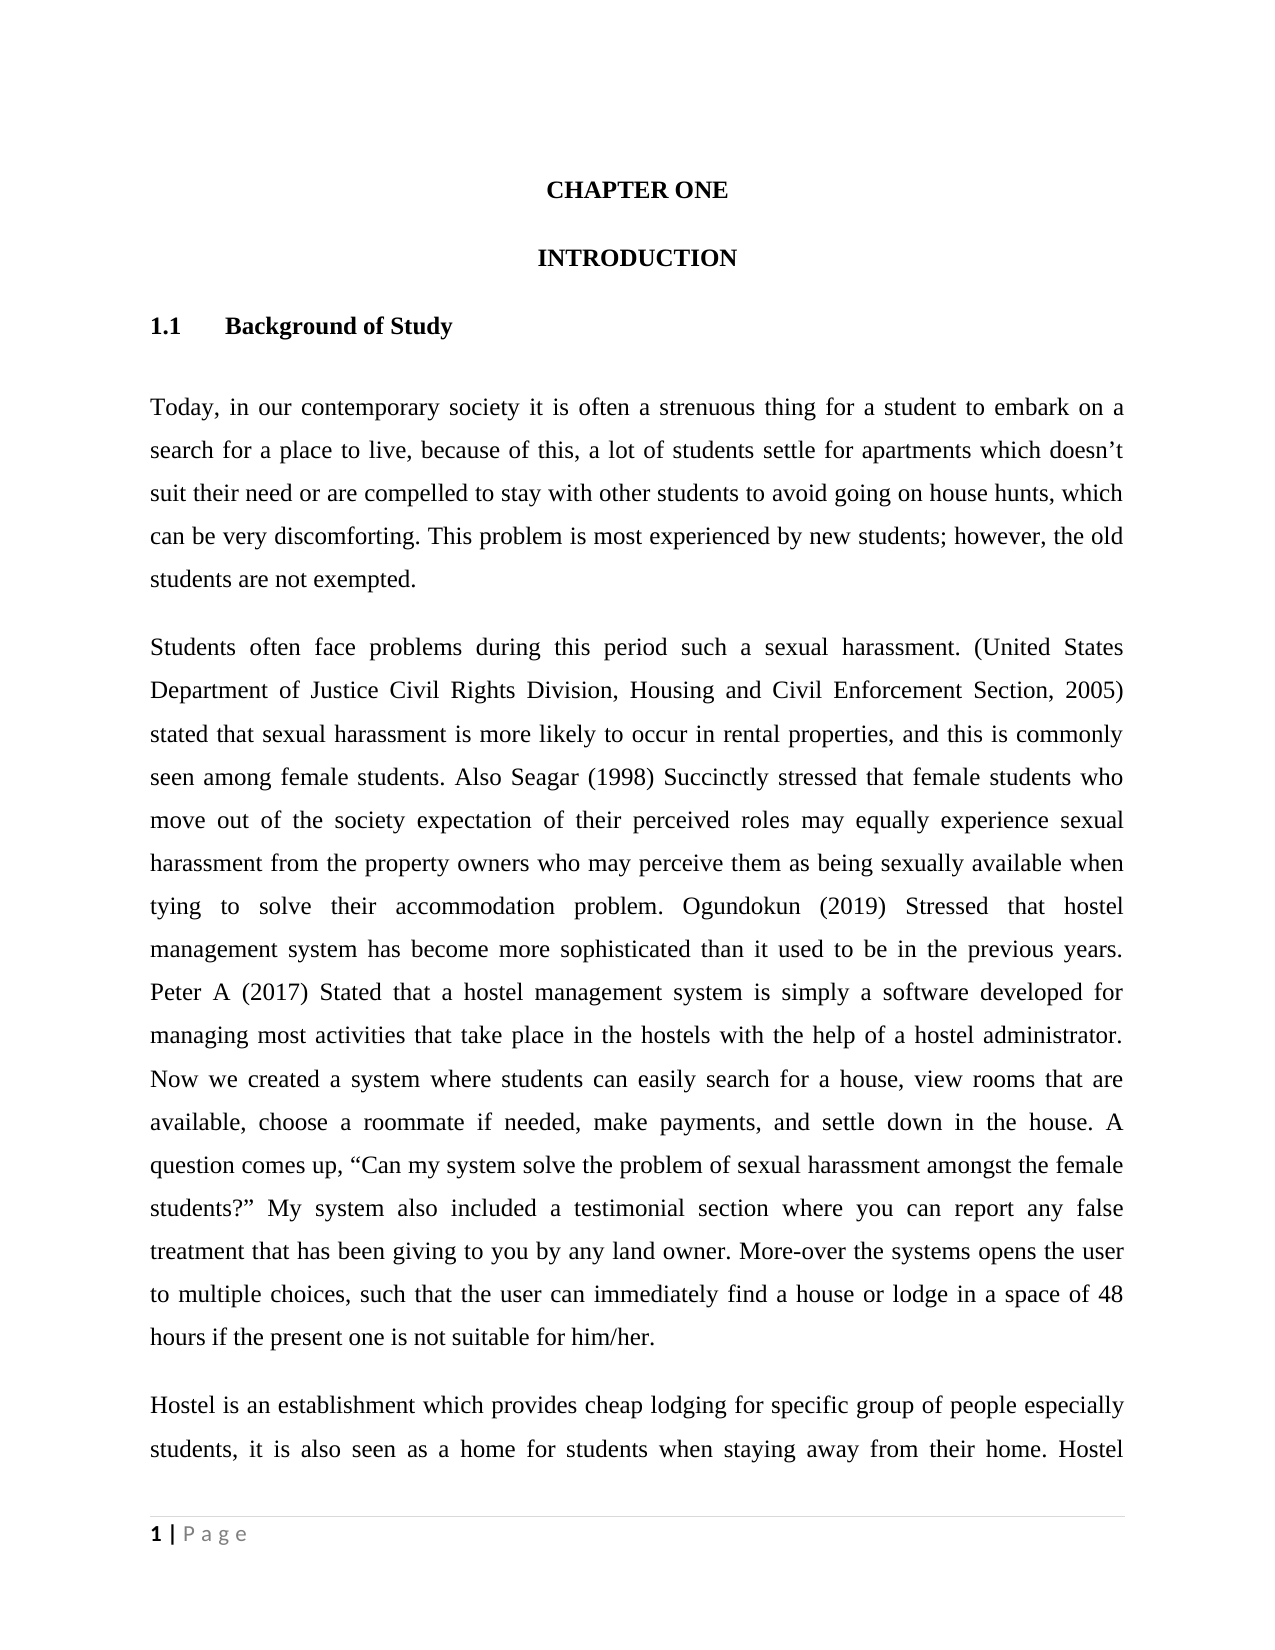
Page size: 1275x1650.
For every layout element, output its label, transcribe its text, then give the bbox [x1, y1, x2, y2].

text Students often face problems during this period such a sexual harassment. (United States Department of Justice Civil Rights Division, Housing and Civil Enforcement Section, 2005) stated that sexual harassment is more likely to occur in rental properties, and this is commonly seen among female students. Also Seagar (1998) Succinctly stressed that female students who move out of the society expectation of their perceived roles may equally experience sexual harassment from the property owners who may perceive them as being sexually available when tying to solve their accommodation problem. Ogundokun (2019) Stressed that hostel management system has become more sophisticated than it used to be in the previous years. Peter A (2017) Stated that a hostel management system is simply a software developed for managing most activities that take place in the hostels with the help of a hostel administrator. Now we created a system where students can easily search for a house, view rooms that are available, choose a roommate if needed, make payments, and settle down in the house. A question comes up, “Can my system solve the problem of sexual harassment amongst the female students?” My system also included a testimonial section where you can report any false treatment that has been giving to you by any land owner. More-over the systems opens the user to multiple choices, such that the user can immediately find a house or lodge in a space of 48 hours if the present one is not suitable for him/her. [150, 632, 1125, 1351]
list Background of Study [150, 311, 1125, 340]
text CHAPTER ONE [150, 175, 1125, 204]
text INTRODUCTION [150, 243, 1125, 272]
text Today, in our contemporary society it is often a strenuous thing for a student to embark on a search for a place to live, because of this, a lot of students settle for apartments which doesn’t suit their need or are compelled to stay with other students to avoid going on house hunts, which can be very discomforting. This problem is most experienced by new students; however, the old students are not exempted. [150, 392, 1125, 593]
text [150, 1391, 1125, 1462]
